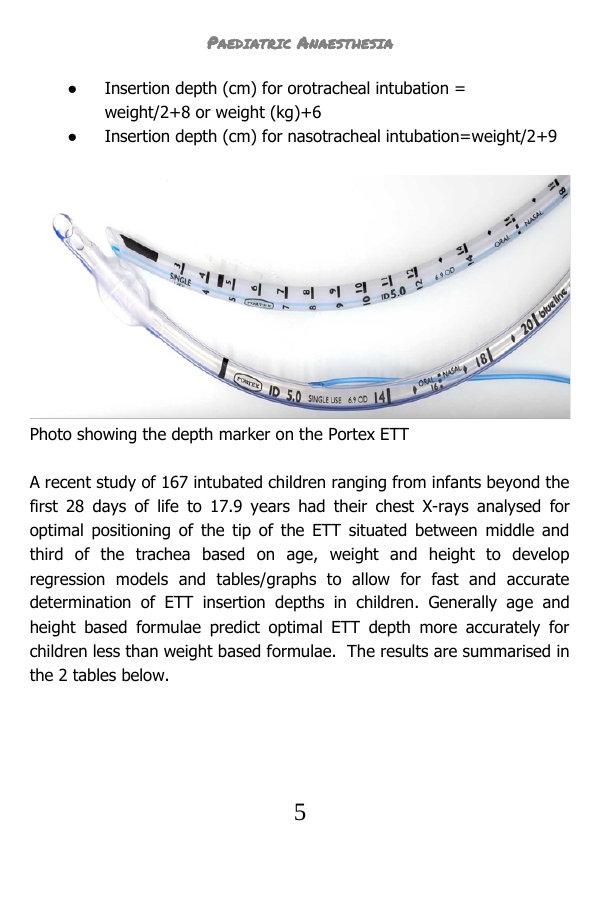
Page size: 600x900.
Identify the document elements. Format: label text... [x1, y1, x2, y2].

list Insertion depth (cm) for nasotracheal intubation=weight/2+9 [67, 126, 570, 146]
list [67, 78, 570, 98]
text Photo showing the depth marker on the Portex ETT [29, 424, 570, 444]
picture [29, 174, 571, 419]
text weight/2+8 or weight (kg)+6 [104, 102, 570, 122]
text A recent study of 167 intubated children ranging from infants beyond the first 28 days of life to 17.9 years had their chest X-rays analysed for optimal positioning of the tip of the ETT situated between middle and third of the trachea based on age, weight and height to develop regression models and tables/graphs to allow for fast and accurate determination of ETT insertion depths in children. Generally age and height based formulae predict optimal ETT depth more accurately for children less than weight based formulae. The results are summarised in the 2 tables below. [29, 472, 570, 684]
